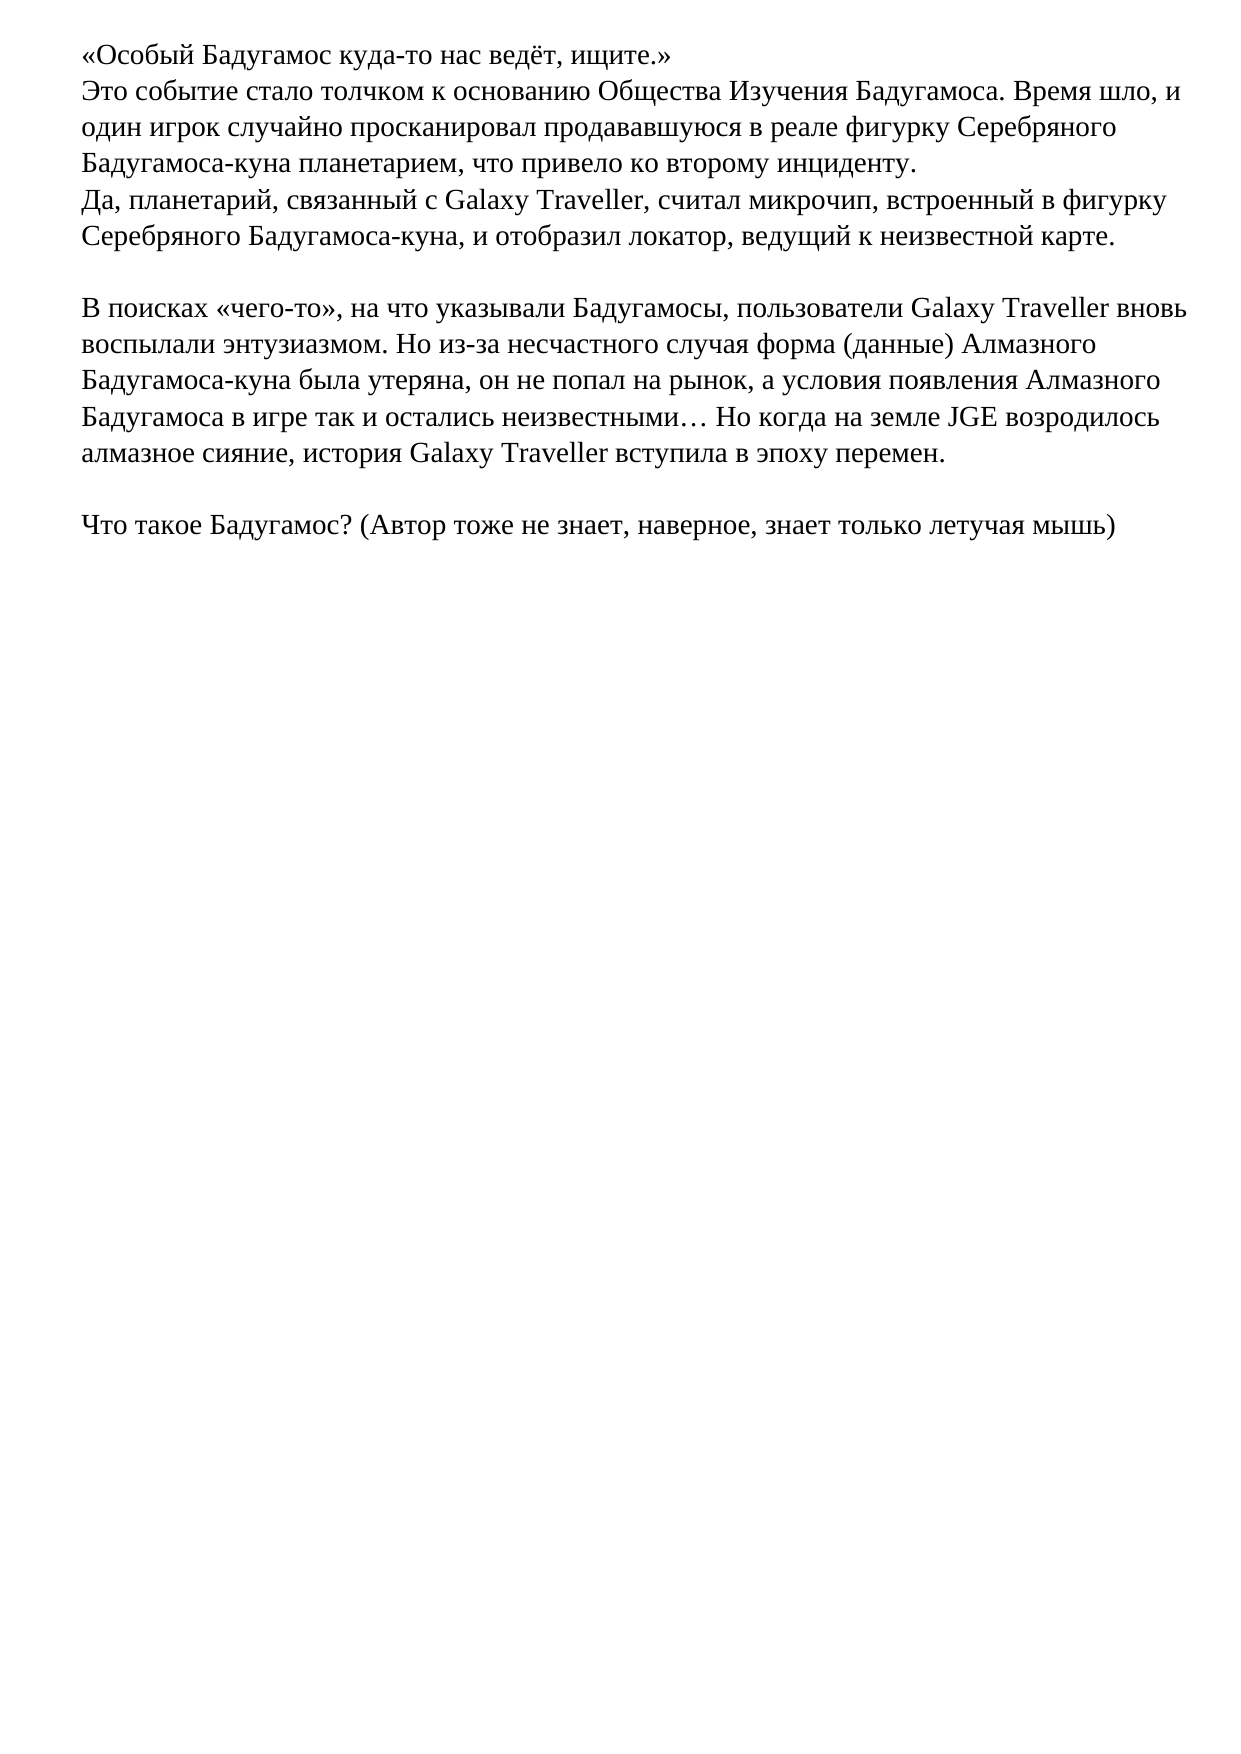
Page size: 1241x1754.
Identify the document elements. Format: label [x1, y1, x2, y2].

text [81, 37, 1215, 613]
